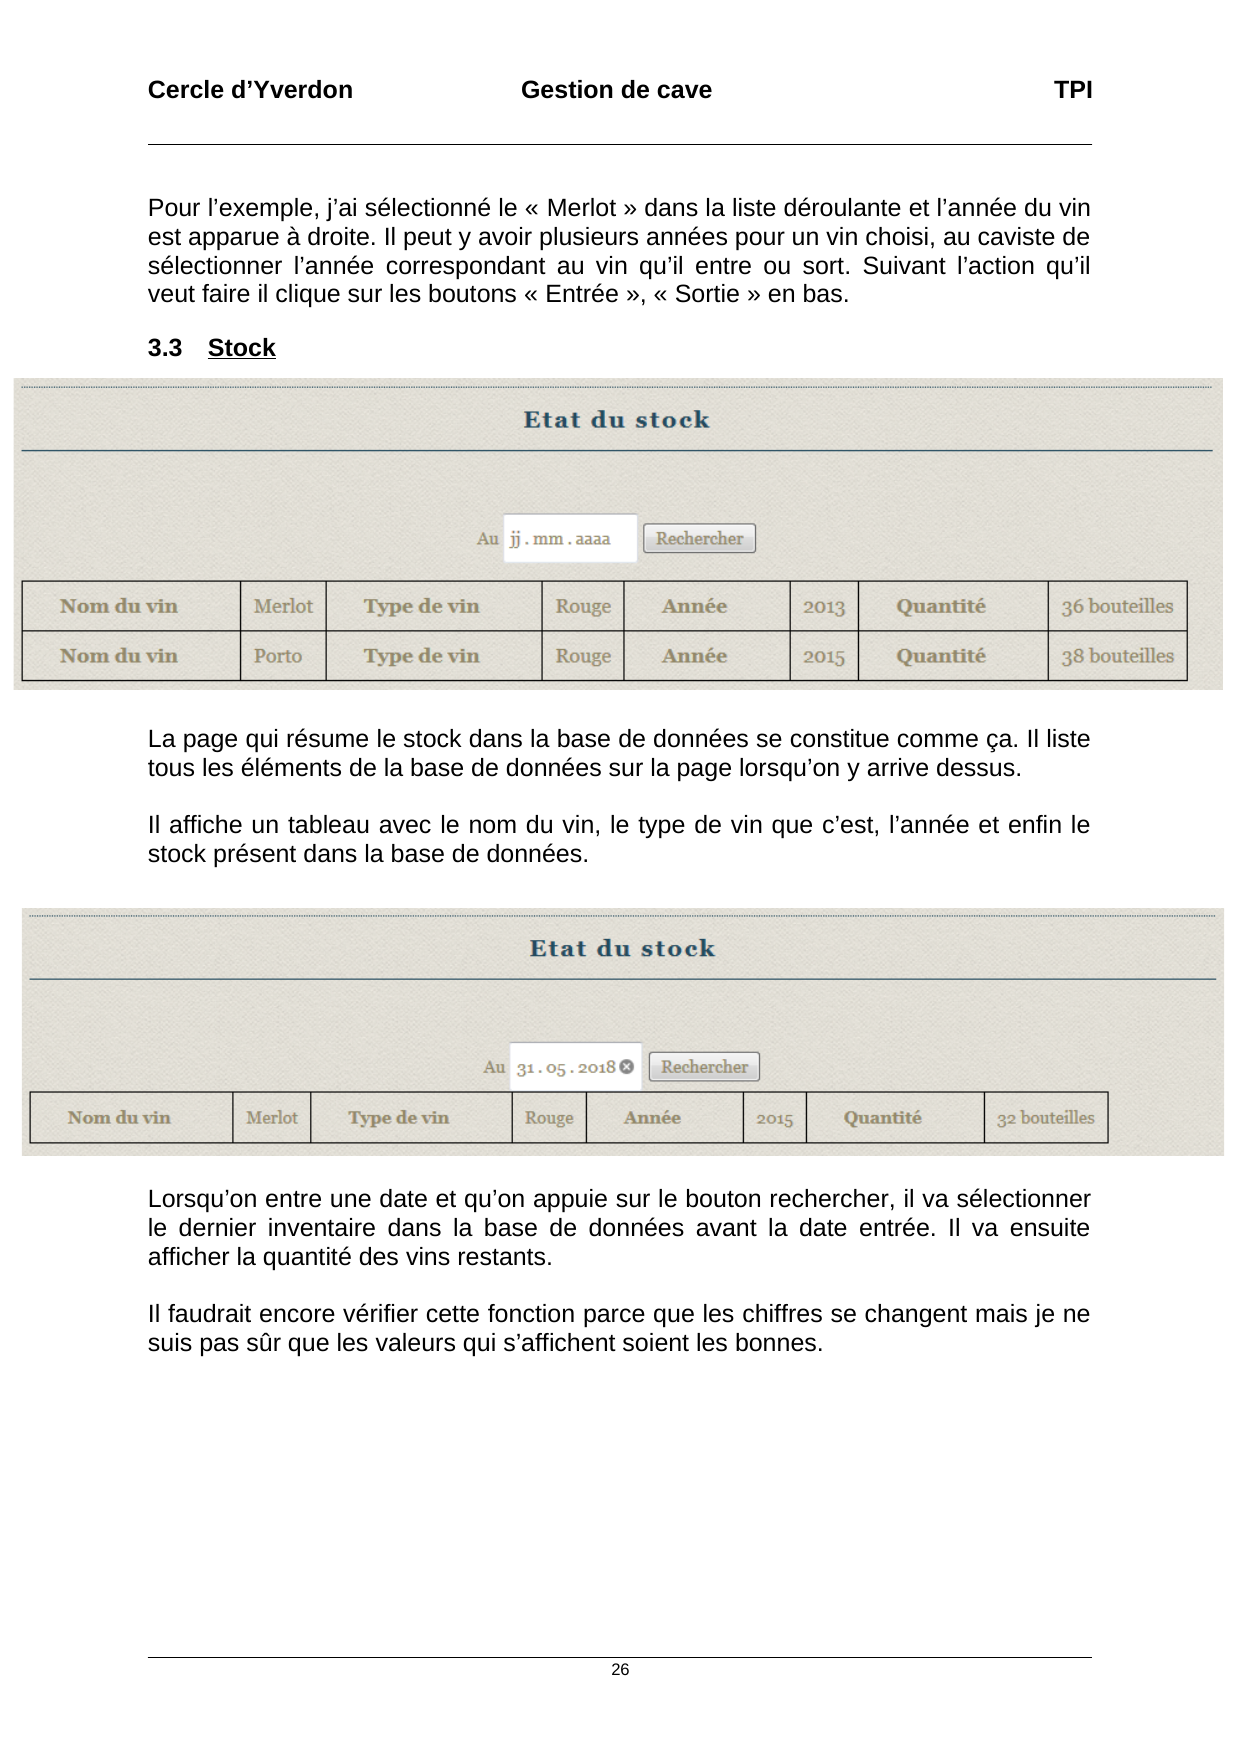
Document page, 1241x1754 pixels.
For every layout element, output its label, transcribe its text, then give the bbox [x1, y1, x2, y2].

text Pour l’exemple, j’ai sélectionné le « Merlot » dans la liste déroulante et l’année du vin est apparue à droite. Il peut y avoir plusieurs années pour un vin choisi, au caviste de sélectionner l’année correspondant au vin qu’il entre ou sort. Suivant l’action qu’il veut faire il clique sur les boutons « Entrée », « Sortie » en bas. [148, 193, 1092, 308]
picture [21, 908, 1225, 1156]
text Il faudrait encore vérifier cette fonction parce que les chiffres se changent mais je ne suis pas sûr que les valeurs qui s’affichent soient les bonnes. [148, 1299, 1092, 1357]
text Il affiche un tableau avec le nom du vin, le type de vin que c’est, l’année et enfin le stock présent dans la base de données. [148, 811, 1092, 868]
text La page qui résume le stock dans la base de données se constitue comme ça. Il liste tous les éléments de la base de données sur la page lorsqu’on y arrive dessus. [148, 724, 1092, 782]
text Lorsqu’on entre une date et qu’on appuie sur le bouton rechercher, il va sélectionner le dernier inventaire dans la base de données avant la date entrée. Il va ensuite afficher la quantité des vins restants. [148, 1184, 1092, 1270]
subtitle Stock [148, 333, 1092, 362]
picture [13, 378, 1223, 690]
